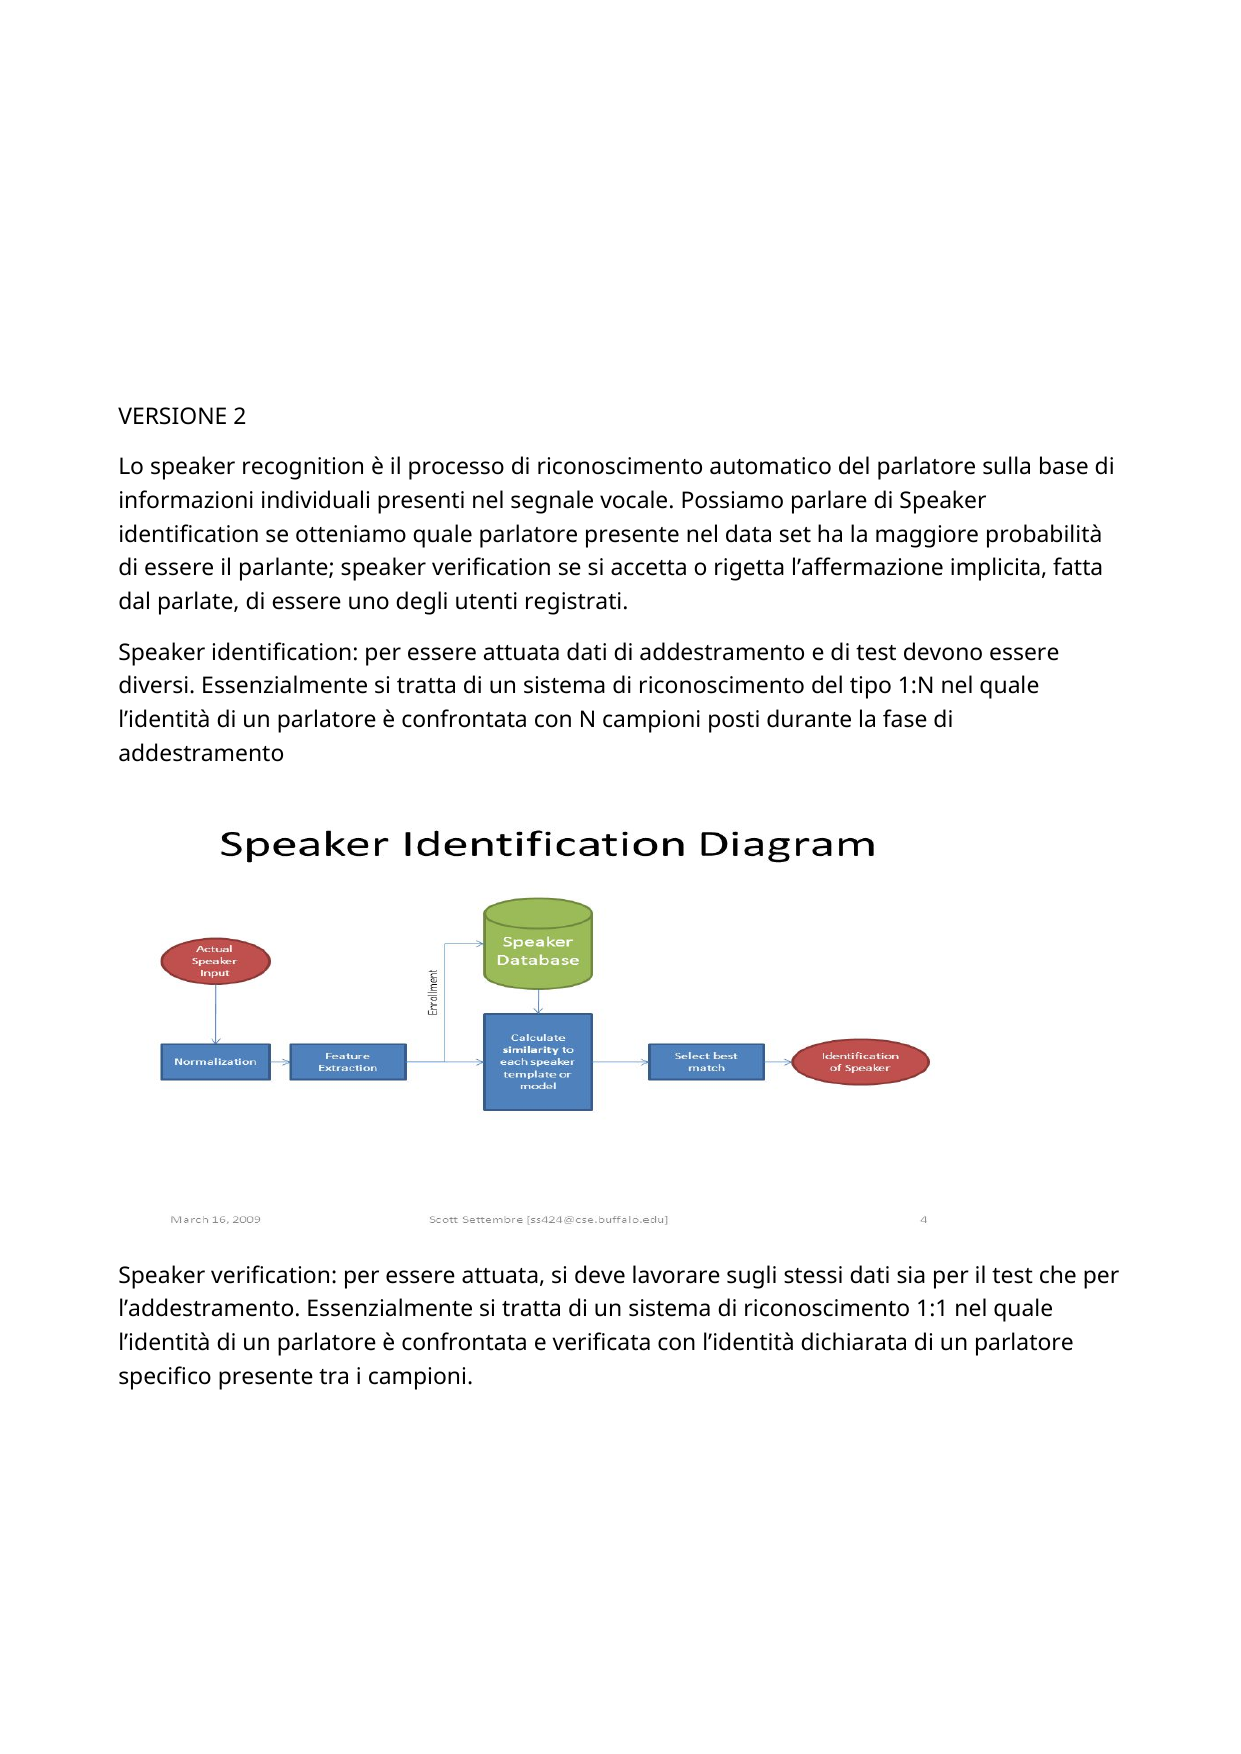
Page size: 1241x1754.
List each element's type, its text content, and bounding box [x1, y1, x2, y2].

text Speaker identification: per essere attuata dati di addestramento e di test devono essere diversi. Essenzialmente si tratta di un sistema di riconoscimento del tipo 1:N nel quale l’identità di un parlatore è confrontata con N campioni posti durante la fase di addestramento [118, 636, 1122, 768]
text Lo speaker recognition è il processo di riconoscimento automatico del parlatore sulla base di informazioni individuali presenti nel segnale vocale. Possiamo parlare di Speaker identification se otteniamo quale parlatore presente nel data set ha la maggiore probabilità di essere il parlante; speaker verification se si accetta o rigetta l’affermazione implicita, fatta dal parlate, di essere uno degli utenti registrati. [118, 450, 1122, 616]
picture [118, 787, 978, 1240]
text VERSIONE 2 [118, 400, 1122, 431]
text Speaker verification: per essere attuata, si deve lavorare sugli stessi dati sia per il test che per l’addestramento. Essenzialmente si tratta di un sistema di riconoscimento 1:1 nel quale l’identità di un parlatore è confrontata e verificata con l’identità dichiarata di un parlatore specifico presente tra i campioni. [118, 1258, 1122, 1391]
